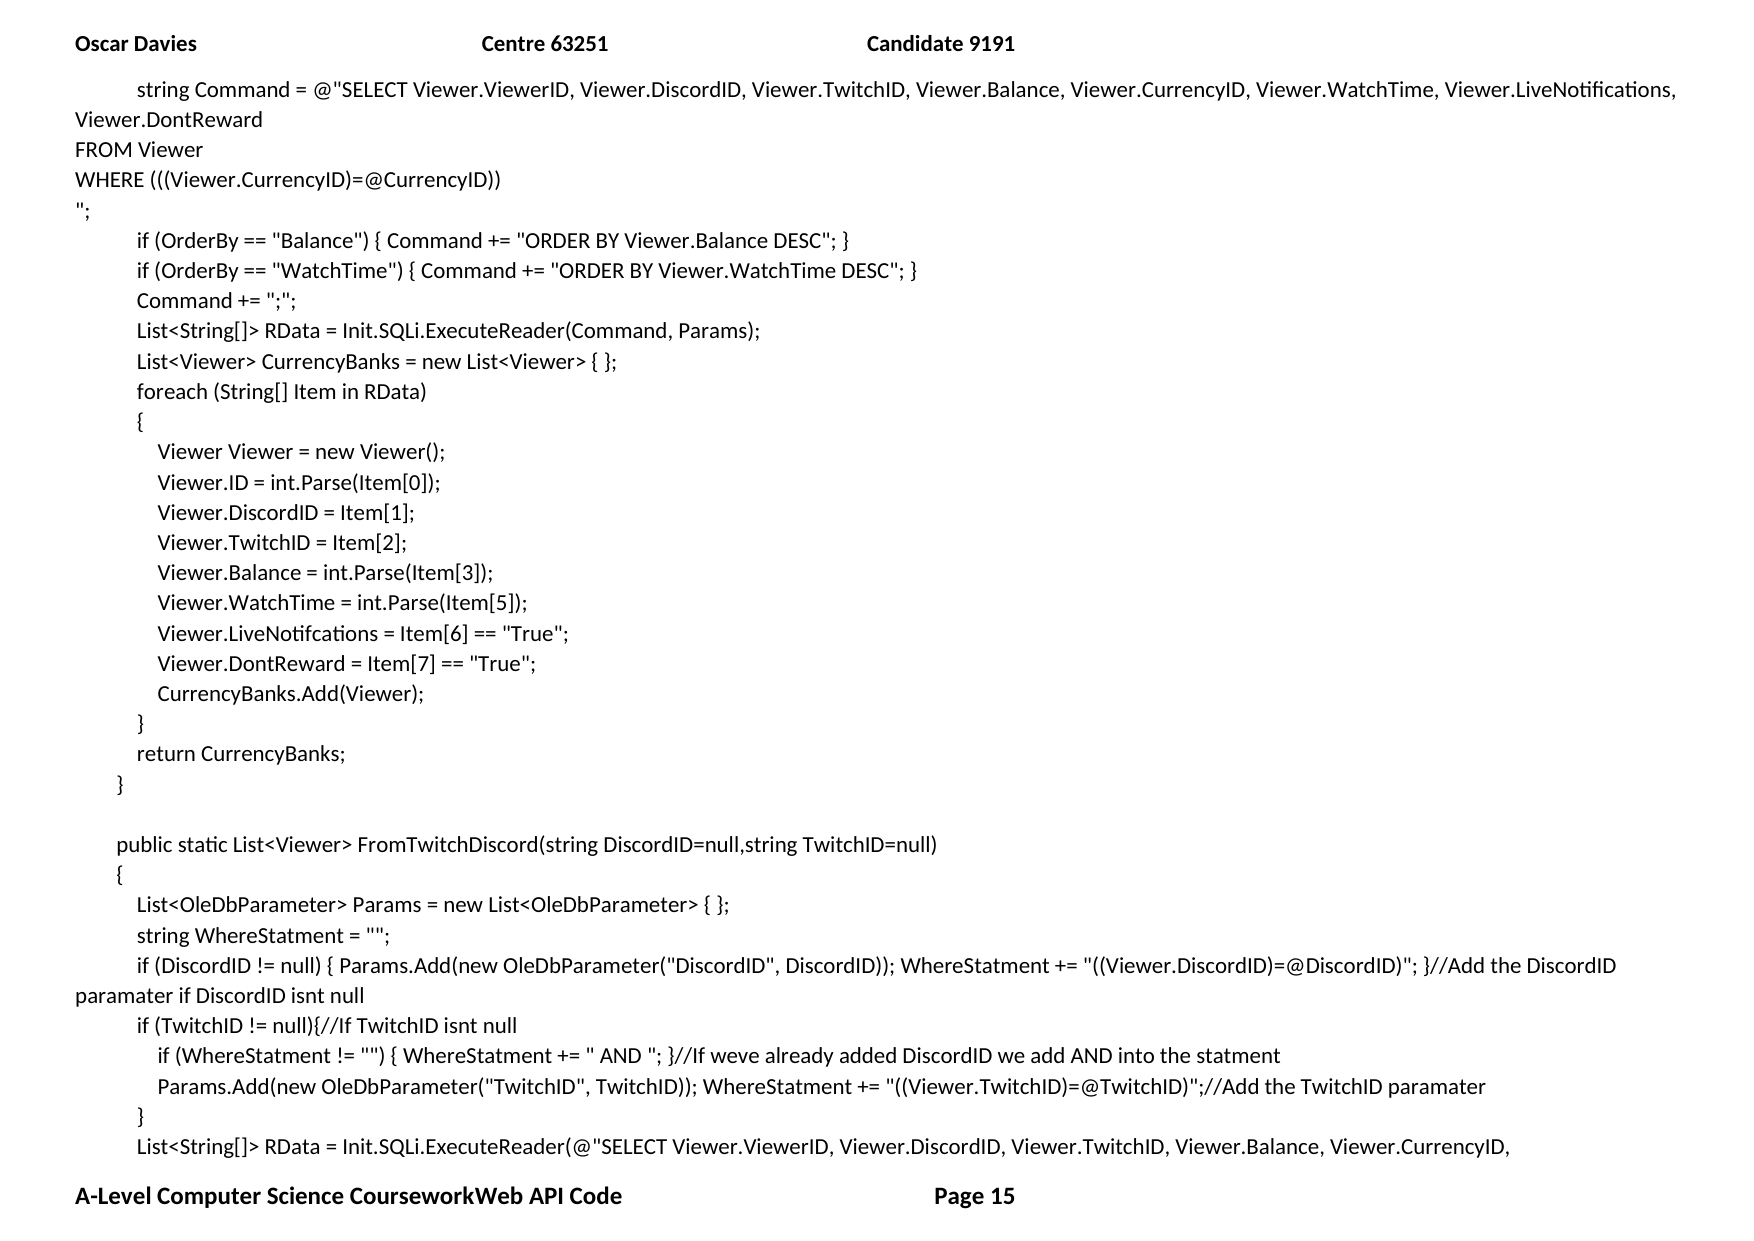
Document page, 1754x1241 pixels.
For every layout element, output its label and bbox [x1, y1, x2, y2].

text [75, 75, 1679, 1160]
